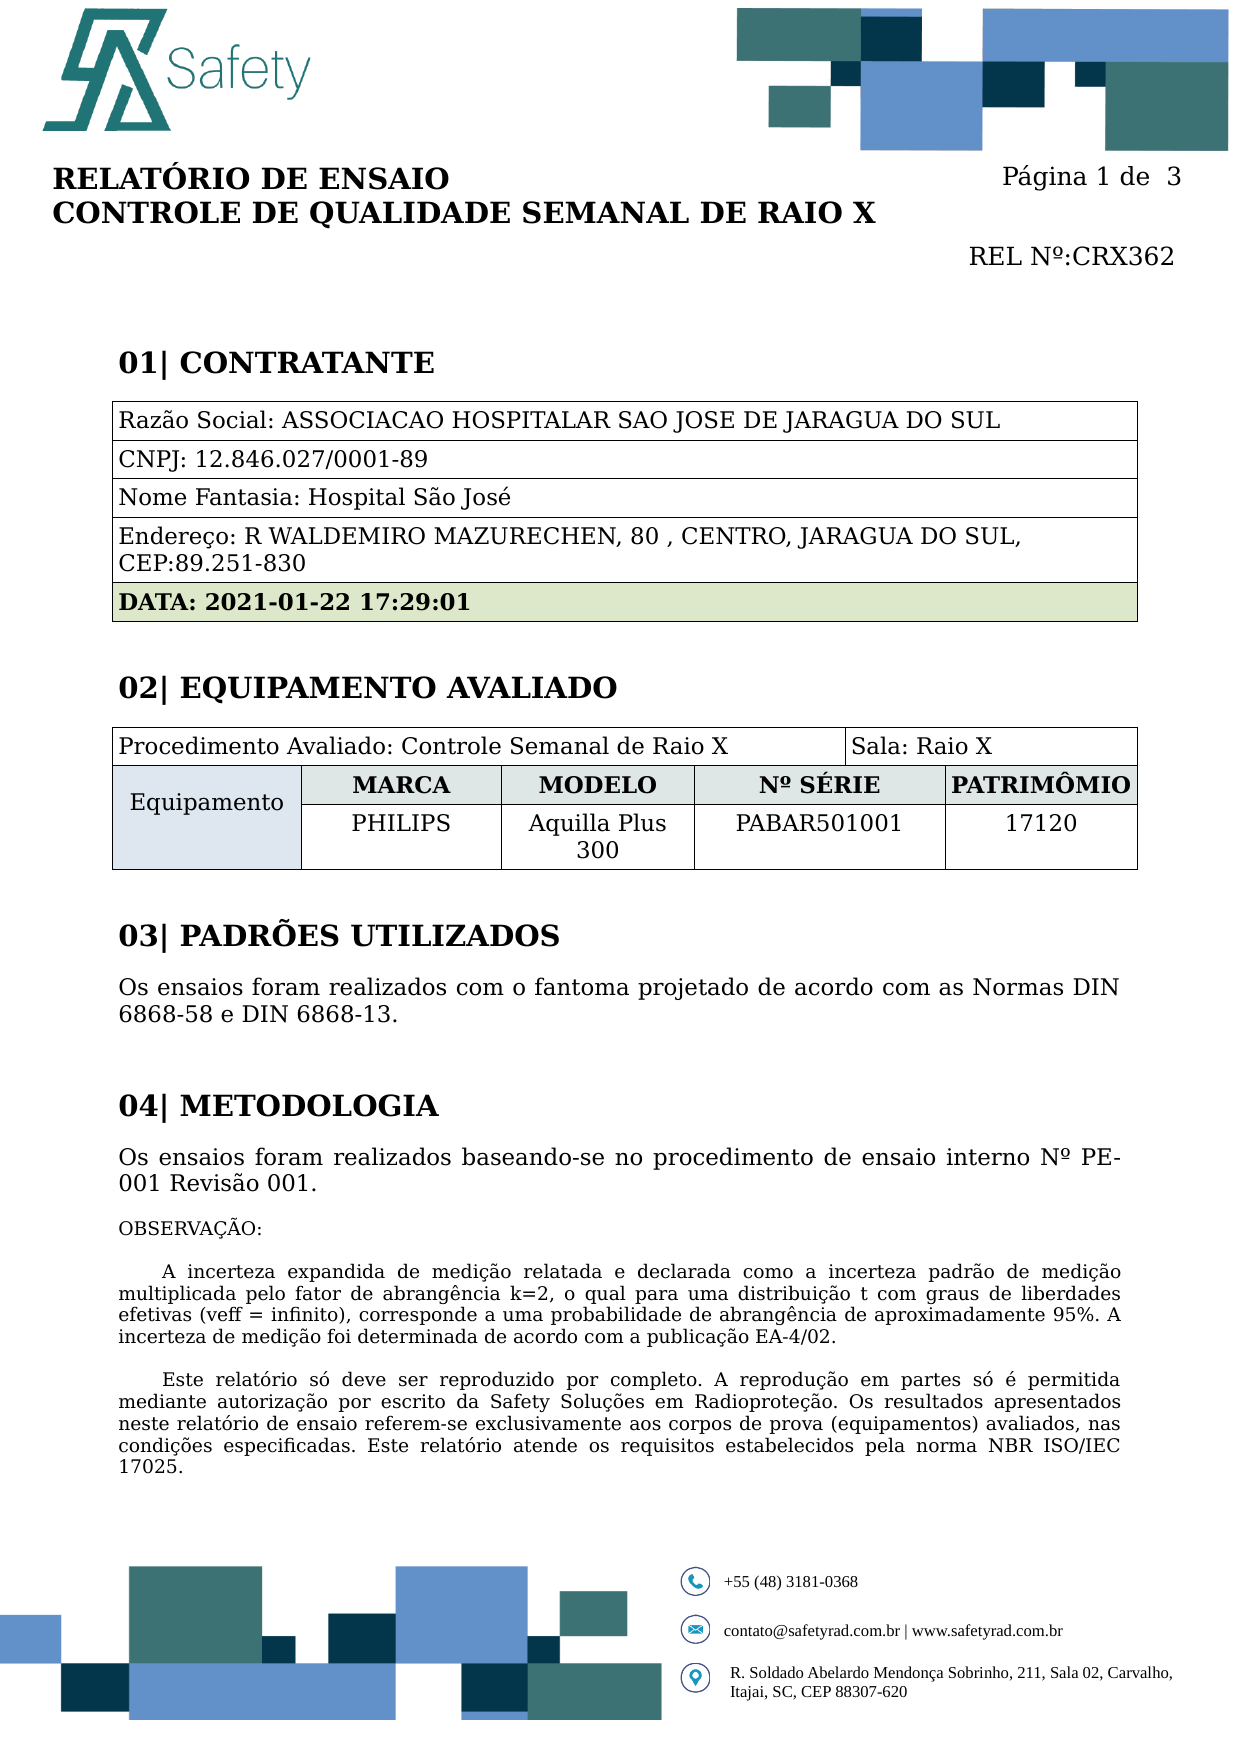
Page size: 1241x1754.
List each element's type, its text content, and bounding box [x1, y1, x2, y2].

text A incerteza expandida de medição relatada e declarada como a incerteza padrão de medição multiplicada pelo fator de abrangência k=2, o qual para uma distribuição t com graus de liberdades efetivas (veff = infinito), corresponde a uma probabilidade de abrangência de aproximadamente 95%. A incerteza de medição foi determinada de acordo com a publicação EA-4/02. [118, 1261, 1122, 1348]
picture [680, 1566, 710, 1596]
table_header Razão Social: ASSOCIACAO HOSPITALAR SAO JOSE DE JARAGUA DO SUL [113, 402, 1137, 439]
picture [42, 8, 311, 131]
table_cell PHILIPS [302, 805, 501, 869]
text Os ensaios foram realizados com o fantoma projetado de acordo com as Normas DIN 6868-58 e DIN 6868-13. [118, 974, 1122, 1028]
table_cell Endereço: R WALDEMIRO MAZURECHEN, 80 , CENTRO, JARAGUA DO SUL, CEP:89.251-830 [113, 518, 1137, 582]
table_cell MODELO [502, 766, 694, 804]
table_header Procedimento Avaliado: Controle Semanal de Raio X [113, 728, 845, 765]
picture [680, 1614, 710, 1644]
text Os ensaios foram realizados baseando-se no procedimento de ensaio interno Nº PE-001 Revisão 001. [118, 1144, 1122, 1197]
text 03| PADRÕES UTILIZADOS [118, 919, 1122, 954]
table_cell MARCA [302, 766, 501, 804]
table_cell Nº SÉRIE [695, 766, 945, 804]
table_cell Equipamento [113, 766, 301, 869]
table_cell PATRIMÔMIO [946, 766, 1137, 804]
text 04| METODOLOGIA [118, 1089, 1122, 1123]
text OBSERVAÇÃO: [118, 1218, 1122, 1240]
table_cell DATA: 2021-01-22 17:29:01 [113, 583, 1137, 621]
table_cell PABAR501001 [695, 805, 945, 869]
text Este relatório só deve ser reproduzido por completo. A reprodução em partes só é permitida mediante autorização por escrito da Safety Soluções em Radioproteção. Os resultados apresentados neste relatório de ensaio referem-se exclusivamente aos corpos de prova (equipamentos) avaliados, nas condições especificadas. Este relatório atende os requisitos estabelecidos pela norma NBR ISO/IEC 17025. [118, 1369, 1122, 1478]
picture [0, 1566, 662, 1720]
table_cell Nome Fantasia: Hospital São José [113, 479, 1137, 517]
text 02| EQUIPAMENTO AVALIADO [118, 671, 1122, 706]
table_cell CNPJ: 12.846.027/0001-89 [113, 441, 1137, 478]
picture [736, 8, 1229, 151]
picture [680, 1663, 710, 1693]
table_header Sala: Raio X [846, 728, 1137, 765]
table_cell 17120 [946, 805, 1137, 869]
table_cell Aquilla Plus 300 [502, 805, 694, 869]
text 01| CONTRATANTE [118, 346, 1122, 380]
